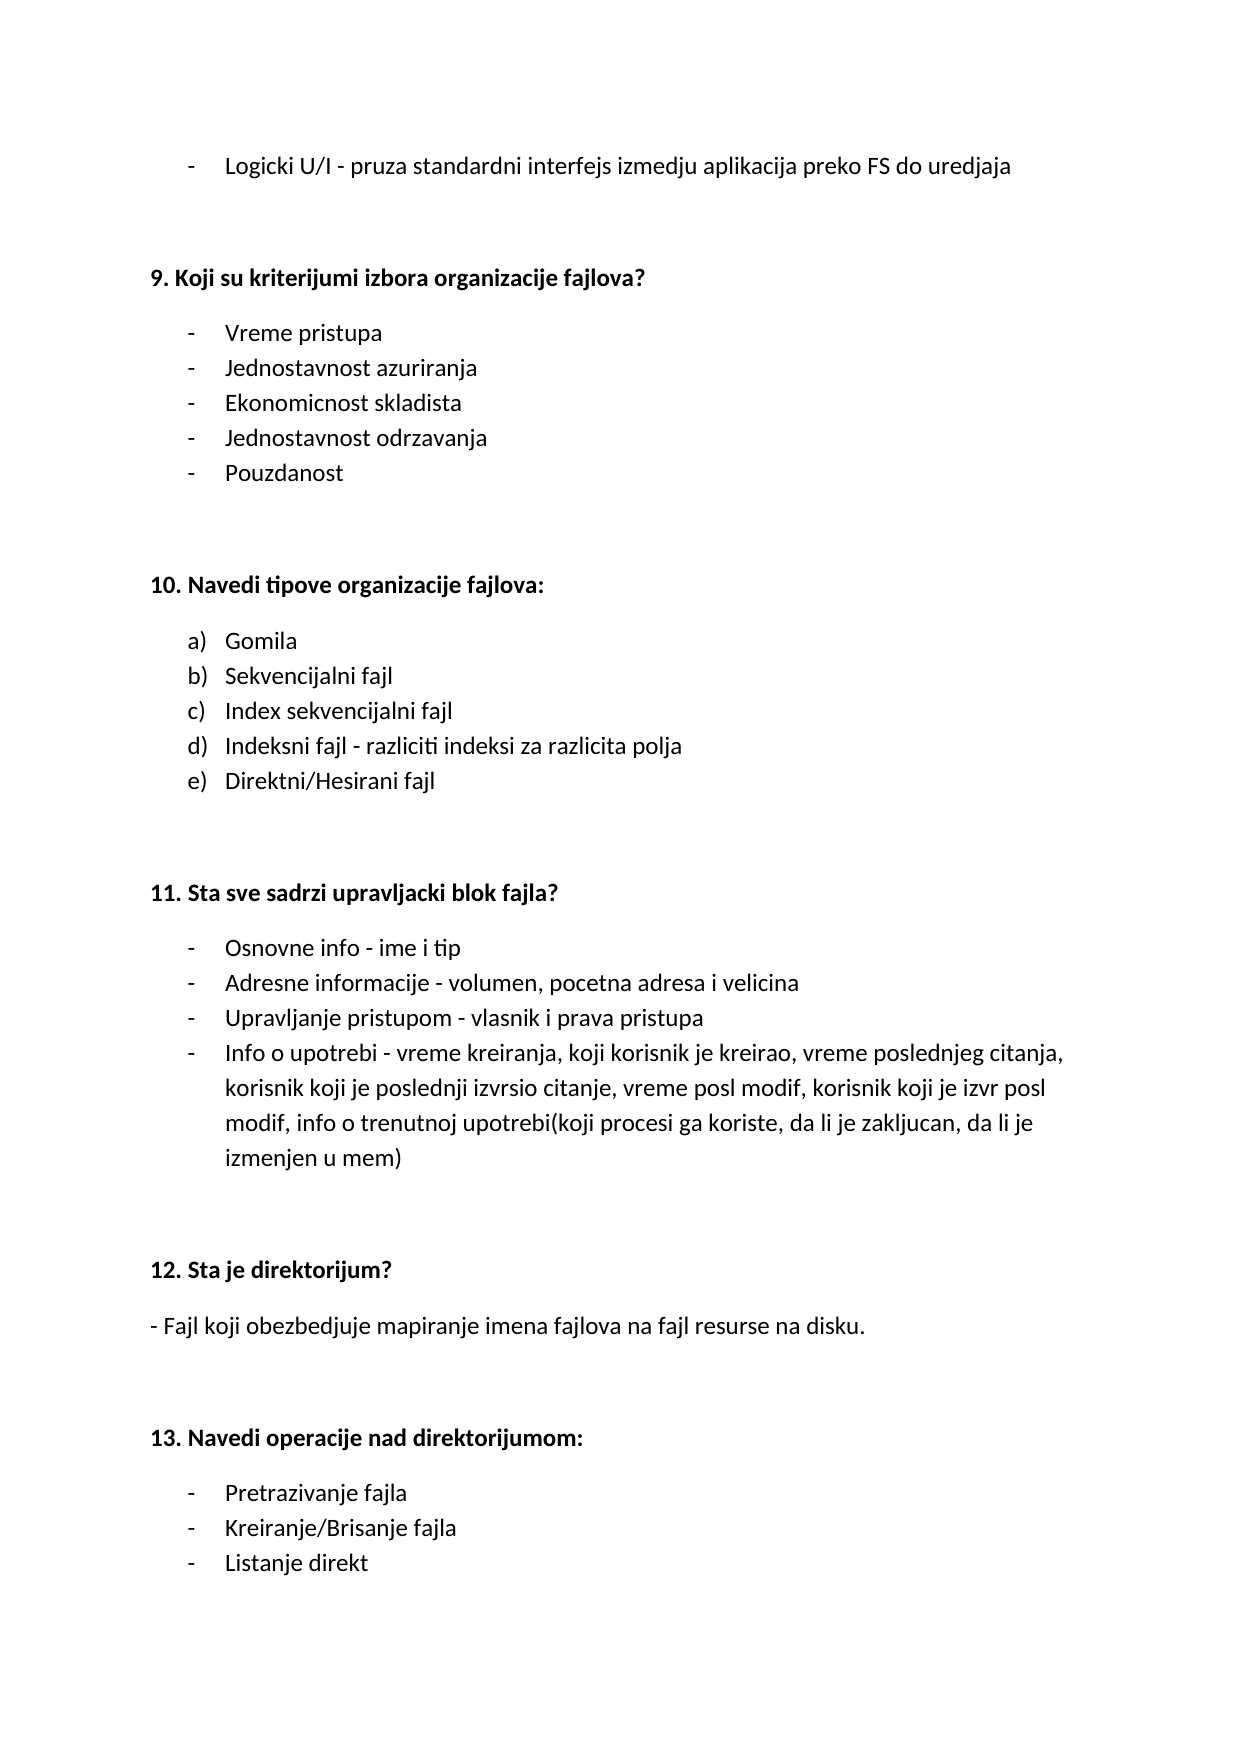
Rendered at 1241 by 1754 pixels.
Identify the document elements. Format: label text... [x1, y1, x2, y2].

list Kreiranje/Brisanje fajla [187, 1512, 1090, 1543]
text 11. Sta sve sadrzi upravljacki blok fajla? [150, 877, 1090, 907]
list Info o upotrebi - vreme kreiranja, koji korisnik je kreirao, vreme poslednjeg citanja, korisnik koji je poslednji izvrsio citanje, vreme posl modif, korisnik koji je izvr posl modif, info o trenutnoj upotrebi(koji procesi ga koriste, da li je zakljucan, da li je izmenjen u mem) [187, 1037, 1090, 1173]
list Direktni/Hesirani fajl [187, 765, 1090, 796]
list Ekonomicnost skladista [187, 387, 1090, 418]
list Logicki U/I - pruza standardni interfejs izmedju aplikacija preko FS do uredjaja [187, 150, 1090, 181]
text - Fajl koji obezbedjuje mapiranje imena fajlova na fajl resurse na disku. [150, 1310, 1090, 1341]
list Pretrazivanje fajla [187, 1477, 1090, 1508]
list Sekvencijalni fajl [187, 660, 1090, 691]
text 12. Sta je direktorijum? [150, 1254, 1090, 1285]
list Jednostavnost azuriranja [187, 352, 1090, 383]
list Indeksni fajl - razliciti indeksi za razlicita polja [187, 730, 1090, 761]
list Gomila [187, 625, 1090, 656]
list Pouzdanost [187, 457, 1090, 488]
list Osnovne info - ime i tip [187, 932, 1090, 963]
list Upravljanje pristupom - vlasnik i prava pristupa [187, 1002, 1090, 1033]
text 9. Koji su kriterijumi izbora organizacije fajlova? [150, 262, 1090, 292]
list Vreme pristupa [187, 317, 1090, 348]
list Adresne informacije - volumen, pocetna adresa i velicina [187, 967, 1090, 998]
text 10. Navedi tipove organizacije fajlova: [150, 569, 1090, 600]
list Index sekvencijalni fajl [187, 695, 1090, 726]
list Listanje direkt [187, 1547, 1090, 1578]
text 13. Navedi operacije nad direktorijumom: [150, 1422, 1090, 1452]
list Jednostavnost odrzavanja [187, 422, 1090, 453]
